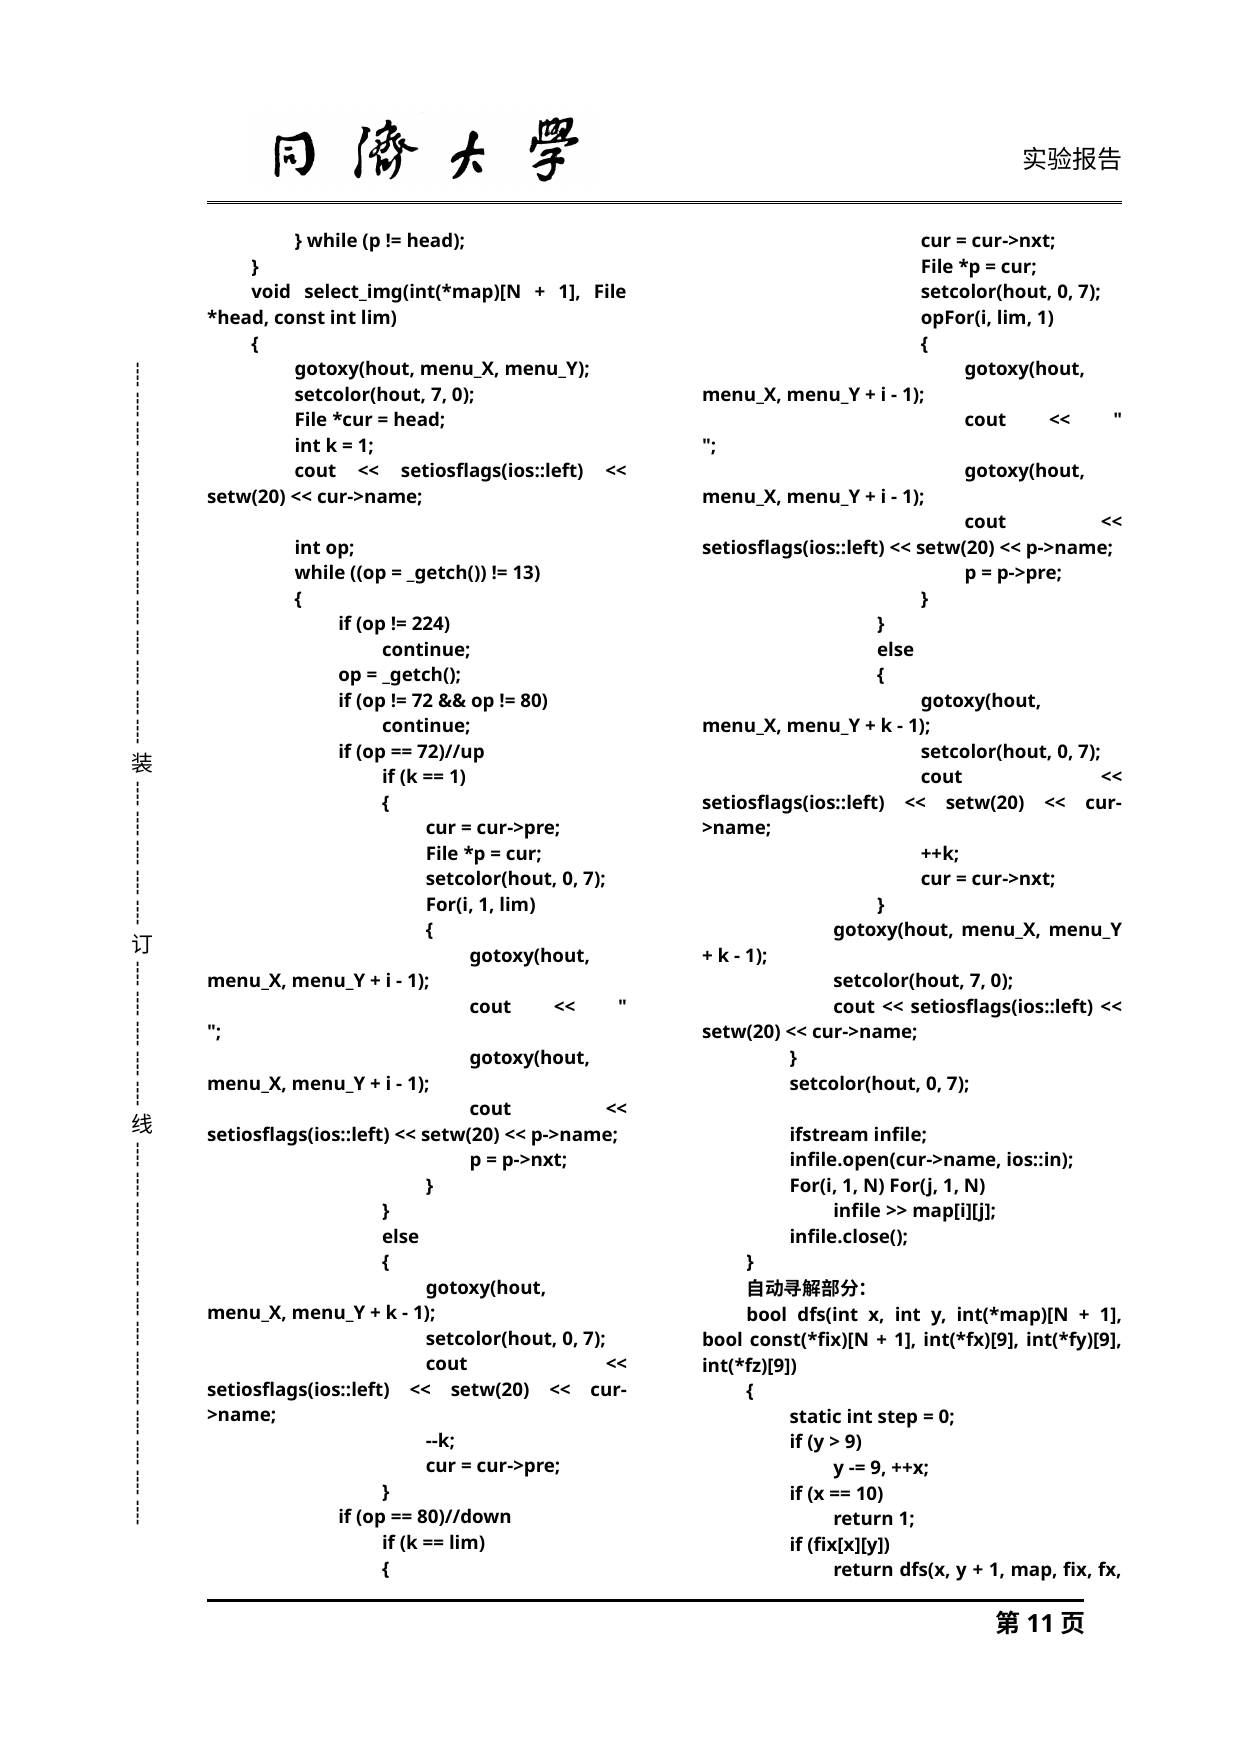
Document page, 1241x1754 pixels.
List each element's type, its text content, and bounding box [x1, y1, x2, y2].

text } while (p != head); [207, 228, 627, 253]
text cur = cur->nxt; [702, 228, 1122, 253]
text File *p = cur; [702, 253, 1122, 279]
text static int step = 0; [702, 1403, 1122, 1429]
text void select_img(int(*map)[N + 1], File *head, const int lim) [207, 279, 627, 330]
text if (x == 10) [702, 1480, 1122, 1505]
text } [702, 611, 1122, 636]
text cout << " "; [702, 406, 1122, 457]
text op = _getch(); [207, 662, 627, 687]
text int op; [207, 534, 627, 559]
text infile >> map[i][j]; [702, 1197, 1122, 1223]
text setcolor(hout, 0, 7); [207, 1325, 627, 1351]
text if (k == lim) [207, 1529, 627, 1555]
text } [207, 1478, 627, 1504]
text File *cur = head; [207, 406, 627, 432]
text { [702, 662, 1122, 687]
text setcolor(hout, 0, 7); [702, 738, 1122, 764]
text cur = cur->nxt; [702, 866, 1122, 891]
text ++k; [702, 840, 1122, 866]
text p = p->nxt; [207, 1146, 627, 1172]
text { [702, 330, 1122, 355]
text cur = cur->pre; [207, 815, 627, 840]
text } [702, 891, 1122, 917]
text setcolor(hout, 7, 0); [702, 968, 1122, 993]
text File *p = cur; [207, 840, 627, 866]
text gotoxy(hout, menu_X, menu_Y + i - 1); [207, 1044, 627, 1095]
text { [207, 1555, 627, 1580]
text cout << setiosflags(ios::left) << setw(20) << cur->name; [207, 457, 627, 508]
text gotoxy(hout, menu_X, menu_Y + k - 1); [207, 1274, 627, 1325]
text gotoxy(hout, menu_X, menu_Y + i - 1); [702, 457, 1122, 508]
text if (fix[x][y]) [702, 1531, 1122, 1556]
text cout << setiosflags(ios::left) << setw(20) << cur->name; [702, 764, 1122, 840]
text if (k == 1) [207, 764, 627, 789]
text { [207, 585, 627, 611]
text } [702, 1044, 1122, 1070]
text setcolor(hout, 0, 7); [702, 279, 1122, 304]
text cur = cur->pre; [207, 1453, 627, 1478]
text setcolor(hout, 0, 7); [702, 1070, 1122, 1095]
text gotoxy(hout, menu_X, menu_Y + k - 1); [702, 687, 1122, 738]
text int k = 1; [207, 432, 627, 457]
text } [207, 1172, 627, 1197]
text For(i, 1, N) For(j, 1, N) [702, 1172, 1122, 1197]
text if (op == 80)//down [207, 1504, 627, 1529]
text gotoxy(hout, menu_X, menu_Y + i - 1); [702, 355, 1122, 406]
text } [207, 253, 627, 279]
text y -= 9, ++x; [702, 1454, 1122, 1480]
text cout << " "; [207, 993, 627, 1044]
text { [207, 917, 627, 942]
text For(i, 1, lim) [207, 891, 627, 917]
text cout << setiosflags(ios::left) << setw(20) << p->name; [207, 1095, 627, 1146]
text bool dfs(int x, int y, int(*map)[N + 1], bool const(*fix)[N + 1], int(*fx)[9], int(*fy)[9], int(*fz)[9]) [702, 1301, 1122, 1378]
text } [702, 1248, 1122, 1274]
text --k; [207, 1427, 627, 1453]
text gotoxy(hout, menu_X, menu_Y); [207, 355, 627, 381]
text p = p->pre; [702, 559, 1122, 585]
text return 1; [702, 1505, 1122, 1531]
text else [702, 636, 1122, 662]
text opFor(i, lim, 1) [702, 304, 1122, 330]
text ifstream infile; [702, 1121, 1122, 1146]
text else [207, 1223, 627, 1248]
text gotoxy(hout, menu_X, menu_Y + k - 1); [702, 917, 1122, 968]
text { [207, 1248, 627, 1274]
text while ((op = _getch()) != 13) [207, 559, 627, 585]
text if (op == 72)//up [207, 738, 627, 764]
text if (y > 9) [702, 1429, 1122, 1454]
picture [251, 109, 598, 188]
text setcolor(hout, 7, 0); [207, 381, 627, 406]
text continue; [207, 713, 627, 738]
text gotoxy(hout, menu_X, menu_Y + i - 1); [207, 942, 627, 993]
text return dfs(x, y + 1, map, fix, fx, fy, fz); [702, 1556, 1122, 1582]
text if (op != 72 && op != 80) [207, 687, 627, 713]
text setcolor(hout, 0, 7); [207, 866, 627, 891]
text if (op != 224) [207, 611, 627, 636]
text { [207, 330, 627, 355]
text } [702, 585, 1122, 611]
text infile.open(cur->name, ios::in); [702, 1146, 1122, 1172]
text { [702, 1378, 1122, 1403]
text 自动寻解部分： [702, 1274, 1122, 1301]
text infile.close(); [702, 1223, 1122, 1248]
text cout << setiosflags(ios::left) << setw(20) << cur->name; [702, 993, 1122, 1044]
text continue; [207, 636, 627, 662]
text { [207, 789, 627, 815]
text cout << setiosflags(ios::left) << setw(20) << cur->name; [207, 1351, 627, 1427]
text } [207, 1197, 627, 1223]
text cout << setiosflags(ios::left) << setw(20) << p->name; [702, 508, 1122, 559]
